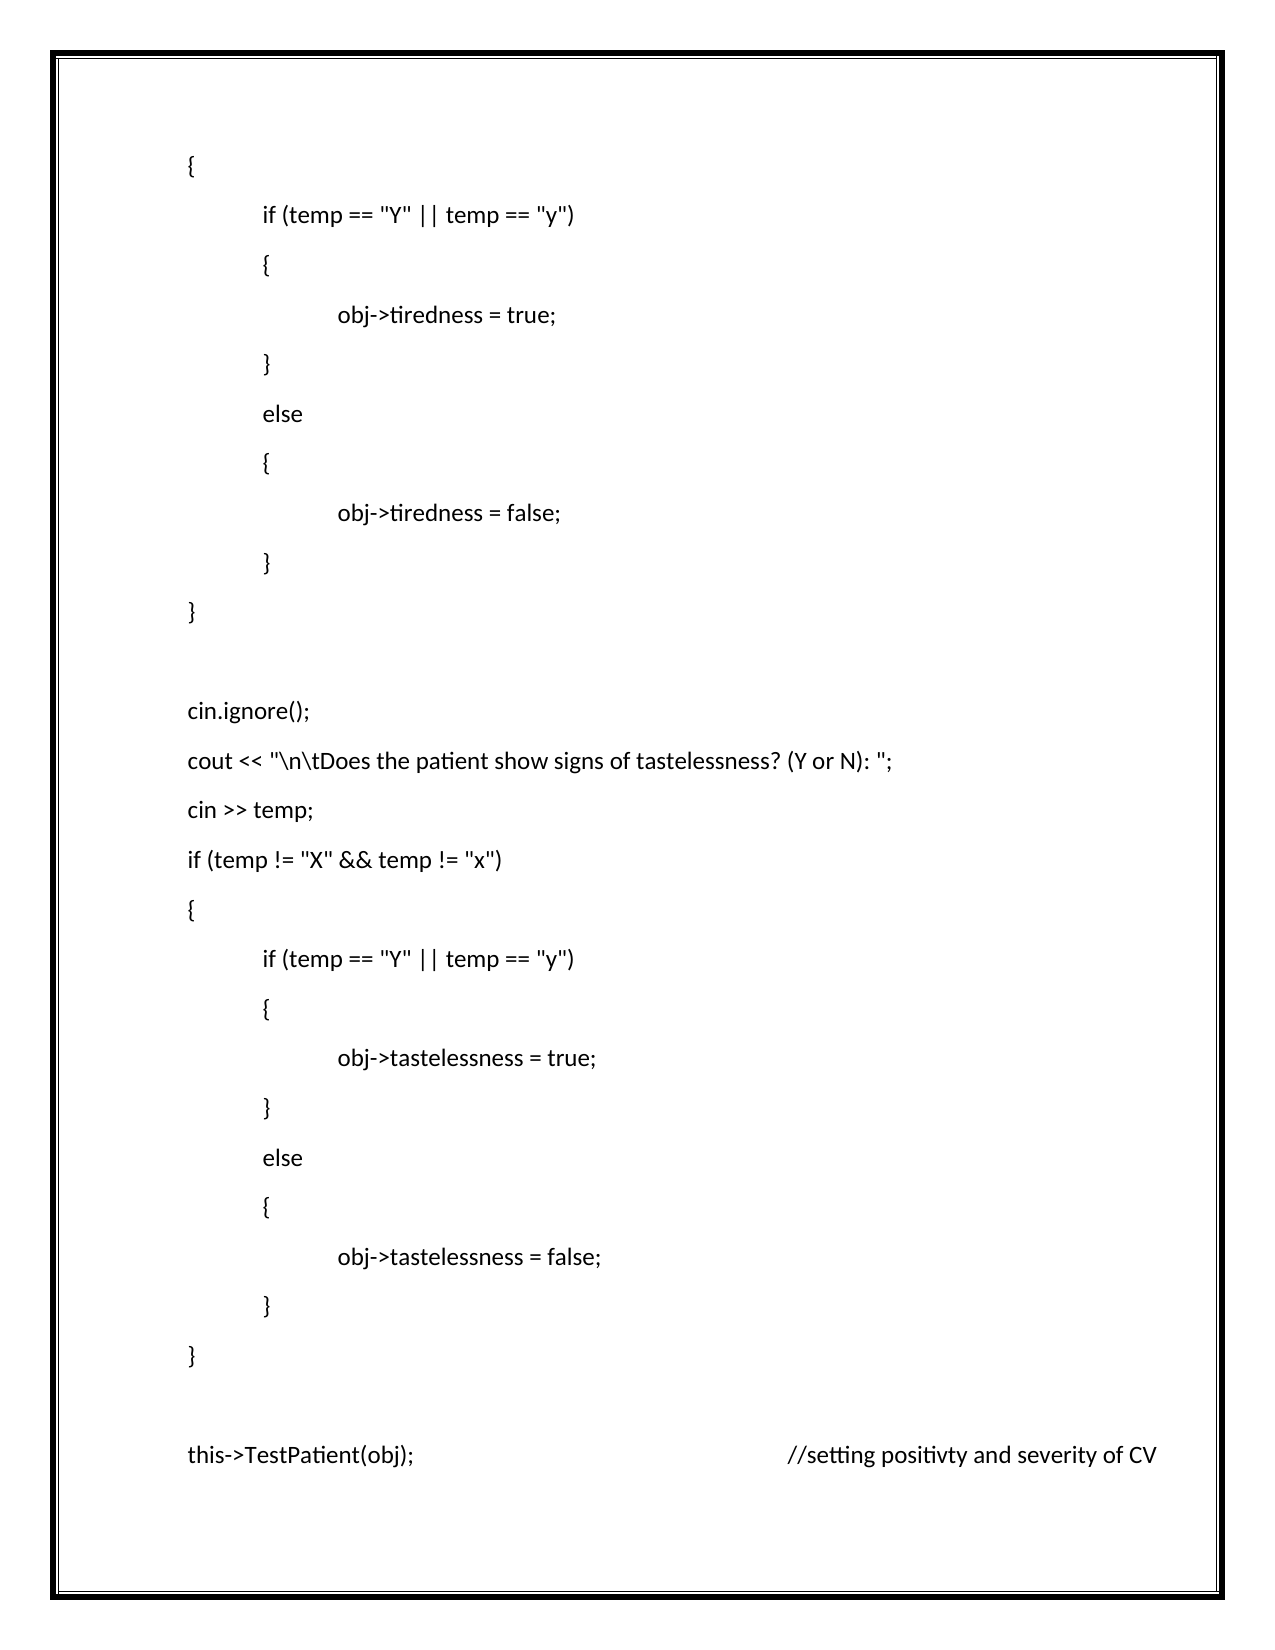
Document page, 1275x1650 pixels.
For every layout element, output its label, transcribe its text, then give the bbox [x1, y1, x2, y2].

text cin.ignore(); [112, 695, 1162, 726]
text { [112, 150, 1162, 181]
text } [112, 1290, 1162, 1321]
text } [112, 1340, 1162, 1371]
text } [112, 1092, 1162, 1123]
text else [112, 398, 1162, 428]
text } [112, 348, 1162, 379]
text } [112, 547, 1162, 577]
text { [112, 993, 1162, 1023]
text if (temp != "X" && temp != "x") [112, 844, 1162, 875]
text obj->tastelessness = true; [112, 1042, 1162, 1073]
text obj->tastelessness = false; [112, 1241, 1162, 1271]
text cout << "\n\tDoes the patient show signs of tastelessness? (Y or N): "; [112, 745, 1162, 776]
text obj->tiredness = false; [112, 497, 1162, 528]
text else [112, 1142, 1162, 1172]
text } [112, 596, 1162, 627]
text obj->tiredness = true; [112, 299, 1162, 329]
text this->TestPatient(obj); //setting positivty and severity of CV [112, 1439, 1162, 1470]
text { [112, 249, 1162, 280]
text { [112, 447, 1162, 478]
text { [112, 1191, 1162, 1222]
text if (temp == "Y" || temp == "y") [112, 199, 1162, 230]
text { [112, 894, 1162, 924]
text if (temp == "Y" || temp == "y") [112, 943, 1162, 974]
text cin >> temp; [112, 794, 1162, 825]
